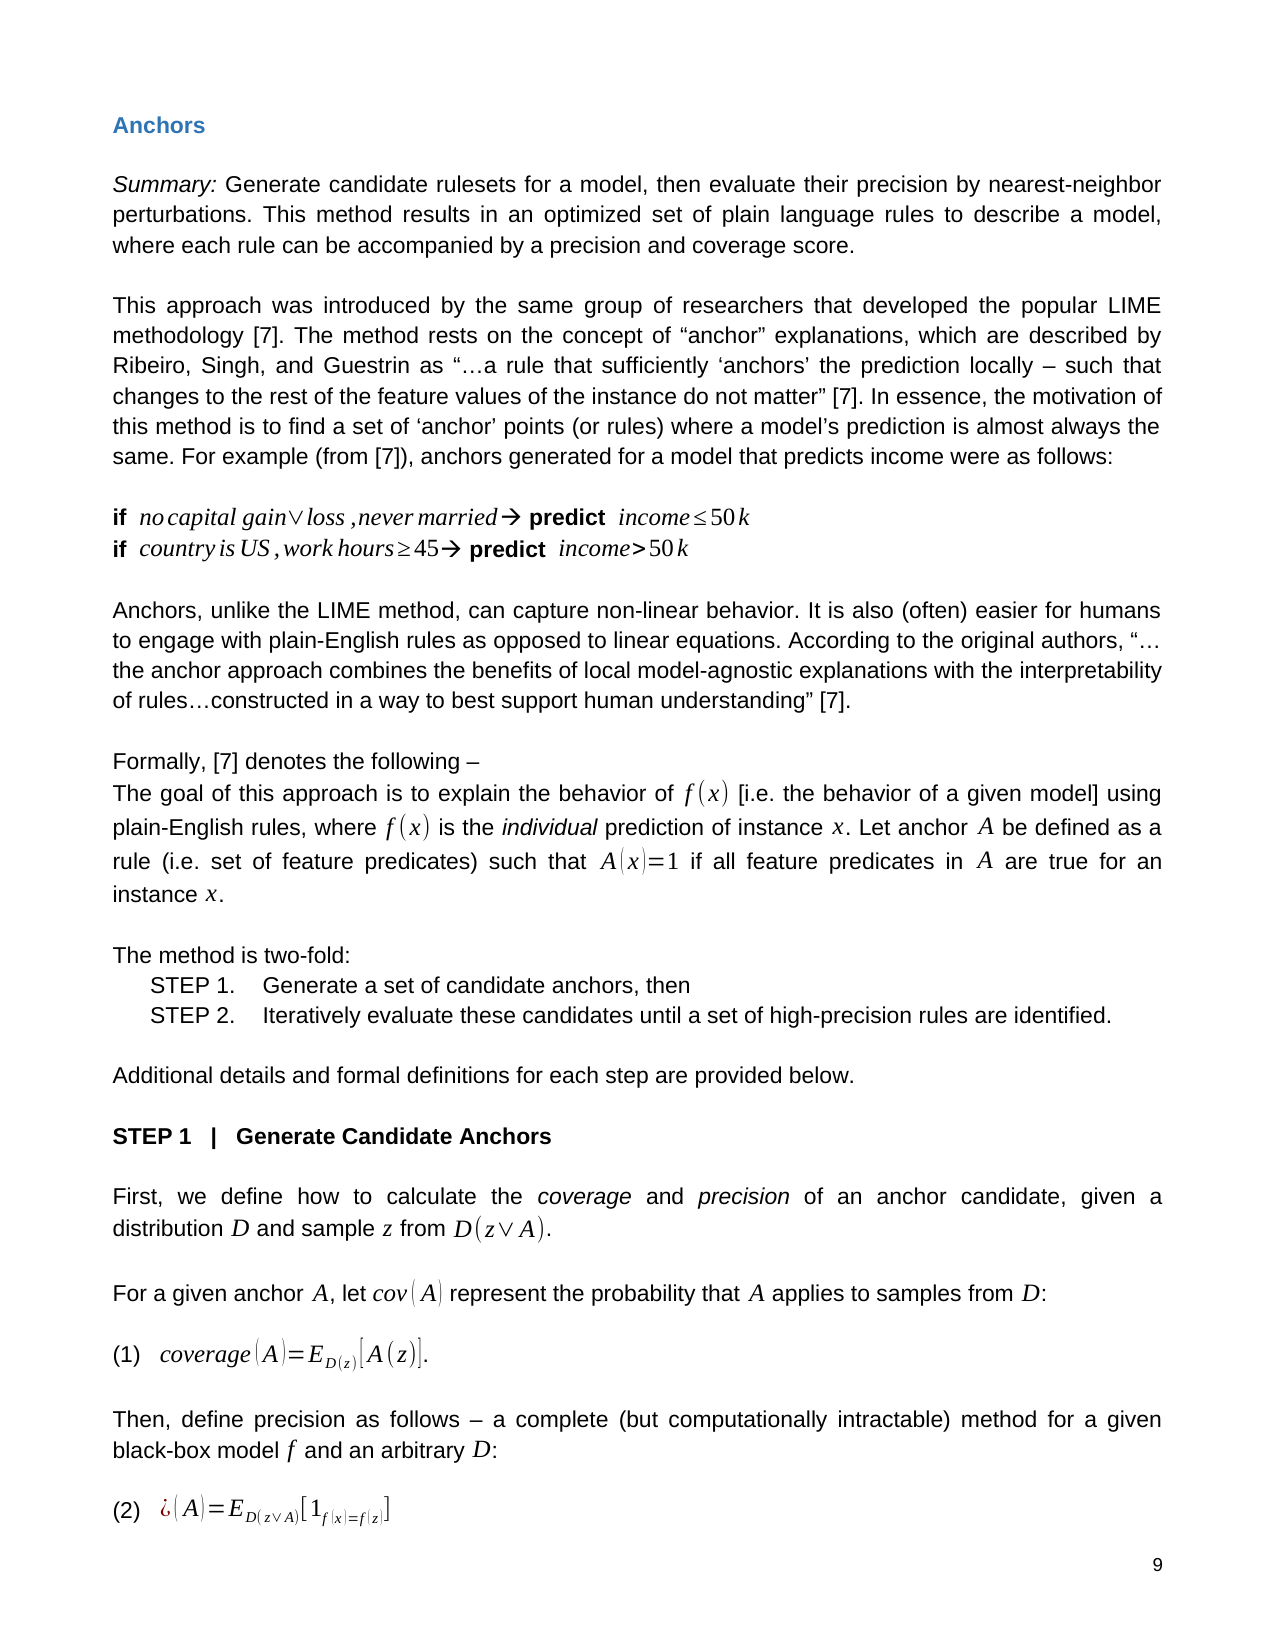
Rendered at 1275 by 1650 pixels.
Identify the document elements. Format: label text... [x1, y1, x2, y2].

list Generate a set of candidate anchors, then [150, 972, 1162, 998]
text if predict [112, 503, 1162, 531]
subtitle Anchors [112, 112, 1162, 139]
text The goal of this approach is to explain the behavior of [i.e. the behavior of a given model] using plain-English rules, where is the individual prediction of instance . Let anchor be defined as a rule (i.e. set of feature predicates) such that if all feature predicates in are true for an instance . [112, 778, 1162, 908]
text if predict [112, 535, 1162, 562]
text Summary: Generate candidate rulesets for a model, then evaluate their precision by nearest-neighbor perturbations. This method results in an optimized set of plain language rules to describe a model, where each rule can be accompanied by a precision and coverage score. [112, 171, 1162, 258]
text (1) . [112, 1337, 1162, 1372]
text For a given anchor , let represent the probability that applies to samples from : [112, 1278, 1162, 1308]
text The method is two-fold: [112, 942, 1162, 968]
text Additional details and formal definitions for each step are provided below. [112, 1062, 1162, 1089]
text Then, define precision as follows – a complete (but computationally intractable) method for a given black-box model and an arbitrary : [112, 1406, 1162, 1464]
list Iteratively evaluate these candidates until a set of high-precision rules are identified. [150, 1002, 1162, 1028]
text (2) [112, 1493, 1162, 1527]
text STEP 1 | Generate Candidate Anchors [112, 1123, 1162, 1149]
text Anchors, unlike the LIME method, can capture non-linear behavior. It is also (often) easier for humans to engage with plain-English rules as opposed to linear equations. According to the original authors, “…the anchor approach combines the benefits of local model-agnostic explanations with the interpretability of rules…constructed in a way to best support human understanding” [7]. [112, 597, 1162, 713]
text Formally, [7] denotes the following – [112, 748, 1162, 774]
text First, we define how to calculate the coverage and precision of an anchor candidate, given a distribution and sample from . [112, 1183, 1162, 1243]
text This approach was introduced by the same group of researchers that developed the popular LIME methodology [7]. The method rests on the concept of “anchor” explanations, which are described by Ribeiro, Singh, and Guestrin as “…a rule that sufficiently ‘anchors’ the prediction locally – such that changes to the rest of the feature values of the instance do not matter” [7]. In essence, the motivation of this method is to find a set of ‘anchor’ points (or rules) where a model’s prediction is almost always the same. For example (from [7]), anchors generated for a model that predicts income were as follows: [112, 292, 1162, 469]
